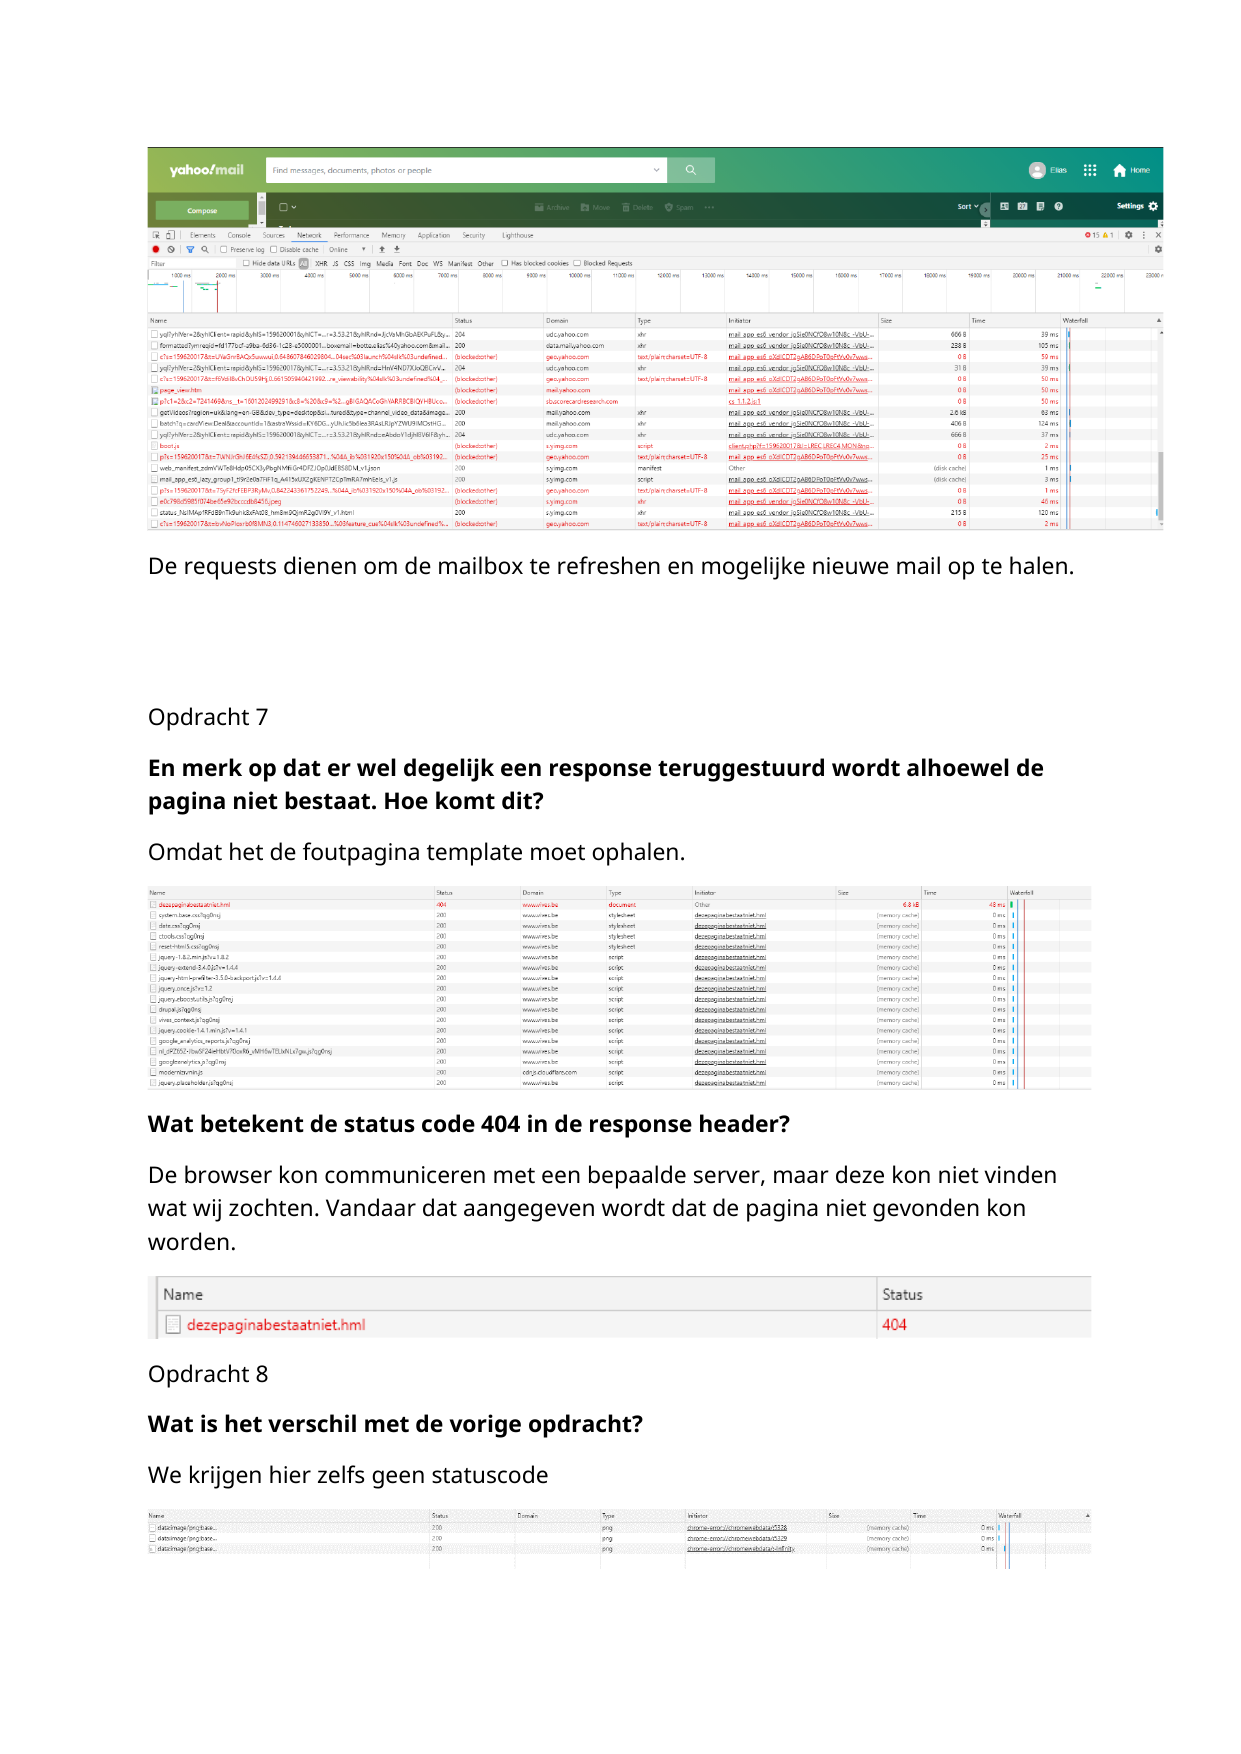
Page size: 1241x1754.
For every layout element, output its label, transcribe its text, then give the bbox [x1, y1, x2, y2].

picture [147, 1276, 1092, 1339]
text De requests dienen om de mailbox te refreshen en mogelijke nieuwe mail op te halen. [148, 550, 1093, 581]
picture [147, 1509, 1092, 1569]
text Opdracht 7 [148, 701, 1093, 732]
text De browser kon communiceren met een bepaalde server, maar deze kon niet vinden wat wij zochten. Vandaar dat aangegeven wordt dat de pagina niet gevonden kon worden. [148, 1158, 1093, 1257]
text En merk op dat er wel degelijk een response teruggestuurd wordt alhoewel de pagina niet bestaat. Hoe komt dit? [148, 752, 1093, 817]
text Wat betekent de status code 404 in de response header? [148, 1108, 1093, 1139]
text Wat is het verschil met de vorige opdracht? [148, 1408, 1093, 1439]
picture [147, 886, 1092, 1090]
text Opdracht 8 [148, 1358, 1093, 1389]
text We krijgen hier zelfs geen statuscode [148, 1459, 1093, 1490]
text Omdat het de foutpagina template moet ophalen. [148, 836, 1093, 867]
picture [147, 147, 1164, 531]
